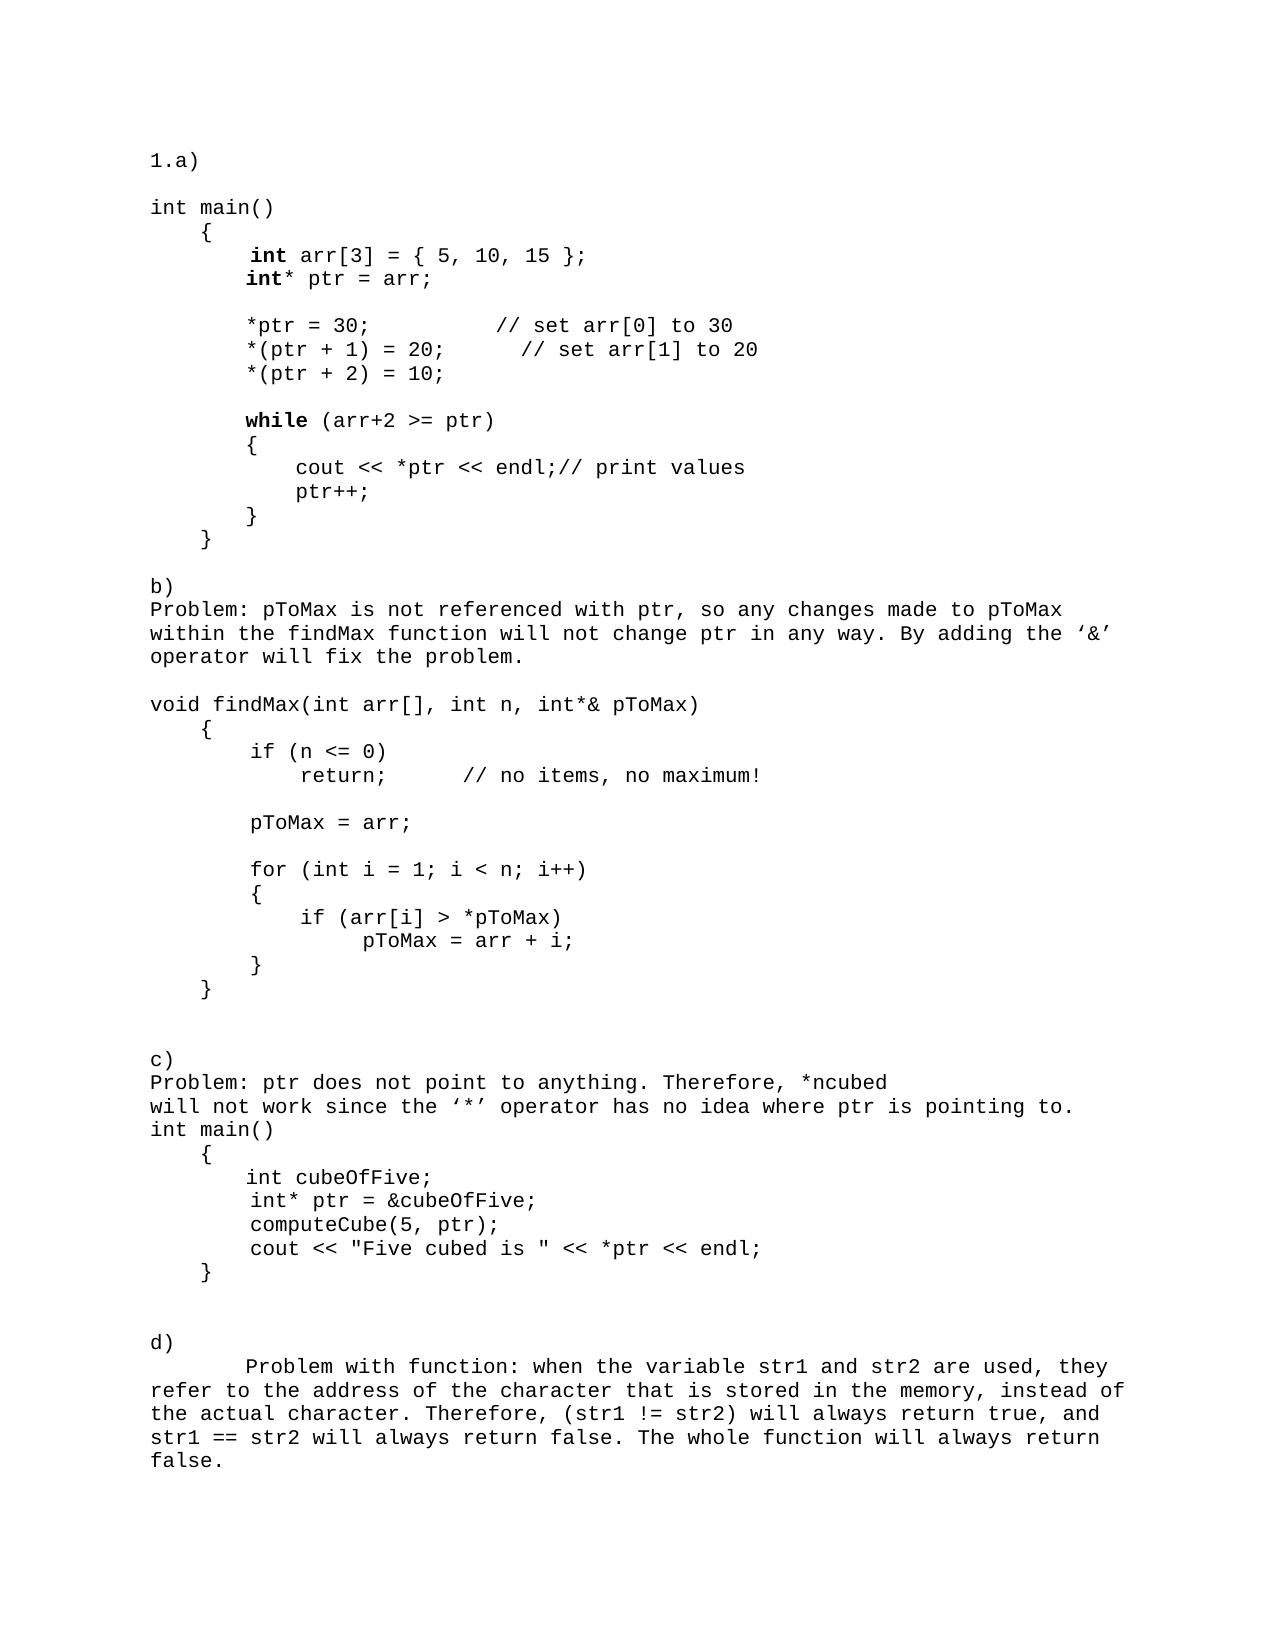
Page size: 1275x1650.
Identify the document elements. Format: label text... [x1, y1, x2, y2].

text Problem: pToMax is not referenced with ptr, so any changes made to pToMax within the findMax function will not change ptr in any way. By adding the ‘&’ operator will fix the problem. [150, 599, 1125, 670]
text } [150, 528, 1125, 552]
text cout << *ptr << endl;// print values [150, 457, 1125, 481]
text } [150, 954, 1125, 978]
text int* ptr = &cubeOfFive; [150, 1190, 1125, 1214]
text } [150, 505, 1125, 528]
text pToMax = arr; [150, 812, 1125, 836]
text return; // no items, no maximum! [150, 765, 1125, 788]
text if (n <= 0) [150, 741, 1125, 765]
text for (int i = 1; i < n; i++) [150, 859, 1125, 883]
text if (arr[i] > *pToMax) [150, 907, 1125, 930]
text Problem with function: when the variable str1 and str2 are used, they refer to the address of the character that is stored in the memory, instead of the actual character. Therefore, (str1 != str2) will always return true, and str1 == str2 will always return false. The whole function will always return false. [150, 1356, 1125, 1474]
text computeCube(5, ptr); [150, 1214, 1125, 1238]
text 1.a) [150, 150, 1125, 174]
text int main() [150, 1119, 1125, 1143]
text { [150, 1143, 1125, 1167]
text Problem: ptr does not point to anything. Therefore, *ncubed [150, 1072, 1125, 1096]
text *(ptr + 2) = 10; [150, 363, 1125, 386]
text { [150, 434, 1125, 457]
text int* ptr = arr; [150, 268, 1125, 292]
text will not work since the ‘*’ operator has no idea where ptr is pointing to. [150, 1096, 1125, 1119]
text while (arr+2 >= ptr) [150, 410, 1125, 434]
text int arr[3] = { 5, 10, 15 }; [150, 244, 1125, 268]
text cout << "Five cubed is " << *ptr << endl; [150, 1238, 1125, 1261]
text } [150, 1261, 1125, 1285]
text { [150, 717, 1125, 741]
text ptr++; [150, 481, 1125, 505]
text *(ptr + 1) = 20; // set arr[1] to 20 [150, 339, 1125, 363]
text pToMax = arr + i; [150, 930, 1125, 954]
text d) [150, 1332, 1125, 1356]
text c) [150, 1048, 1125, 1072]
text { [150, 221, 1125, 244]
text int cubeOfFive; [150, 1167, 1125, 1190]
text void findMax(int arr[], int n, int*& pToMax) [150, 694, 1125, 717]
text { [150, 883, 1125, 907]
text } [150, 978, 1125, 1001]
text int main() [150, 197, 1125, 221]
text b) [150, 576, 1125, 599]
text *ptr = 30; // set arr[0] to 30 [150, 316, 1125, 339]
